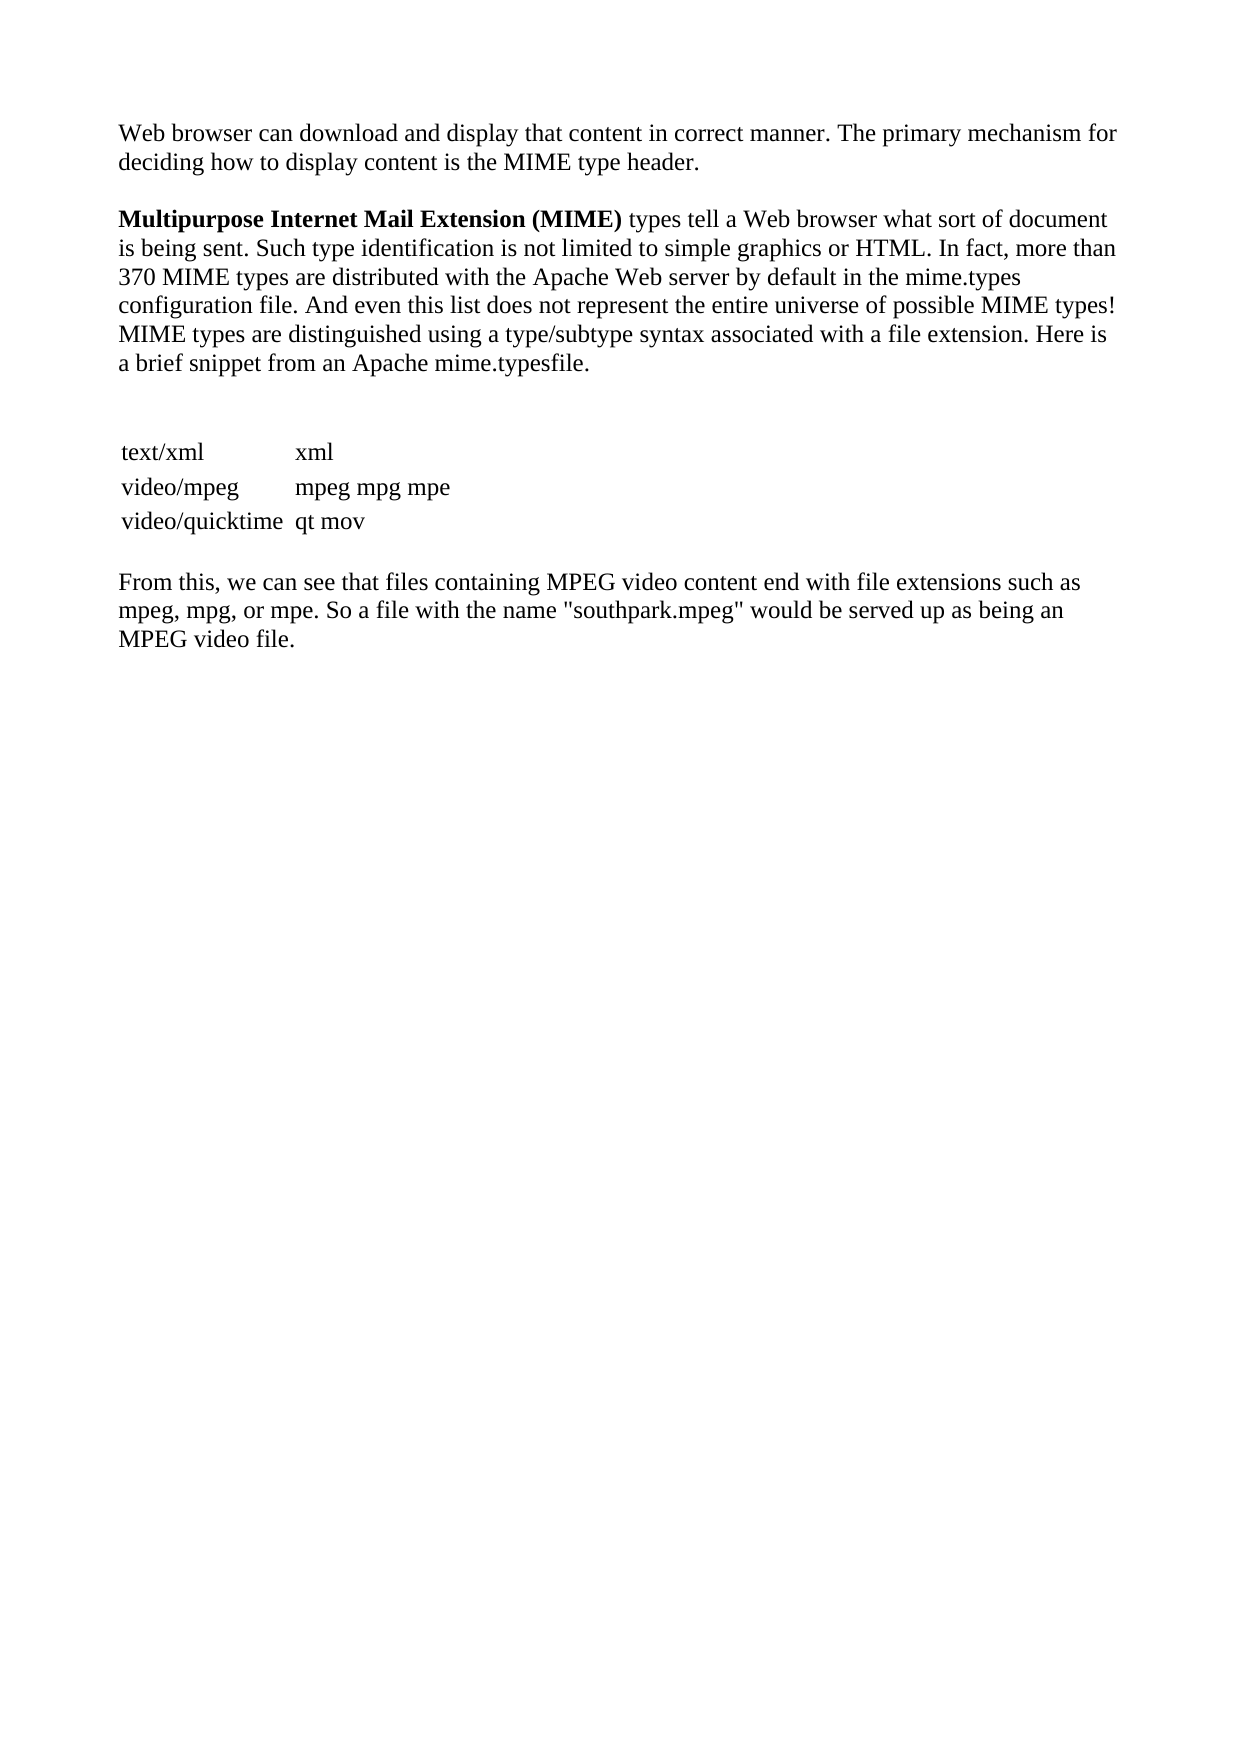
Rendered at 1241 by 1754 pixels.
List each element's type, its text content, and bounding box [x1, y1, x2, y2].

table_header text/xml [118, 434, 292, 469]
table_cell mpeg mpg mpe [292, 469, 462, 503]
table_cell video/mpeg [118, 469, 292, 503]
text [118, 118, 1122, 176]
table_cell qt mov [292, 504, 462, 538]
table_header xml [292, 434, 462, 469]
text Multipurpose Internet Mail Extension (MIME) types tell a Web browser what sort of document is being sent. Such type identification is not limited to simple graphics or HTML. In fact, more than 370 MIME types are distributed with the Apache Web server by default in the mime.types configuration file. And even this list does not represent the entire universe of possible MIME types! MIME types are distinguished using a type/subtype syntax associated with a file extension. Here is a brief snippet from an Apache mime.typesfile. [118, 204, 1122, 377]
text From this, we can see that files containing MPEG video content end with file extensions such as mpeg, mpg, or mpe. So a file with the name "southpark.mpeg" would be served up as being an MPEG video file. [118, 567, 1122, 653]
table_cell video/quicktime [118, 504, 292, 538]
